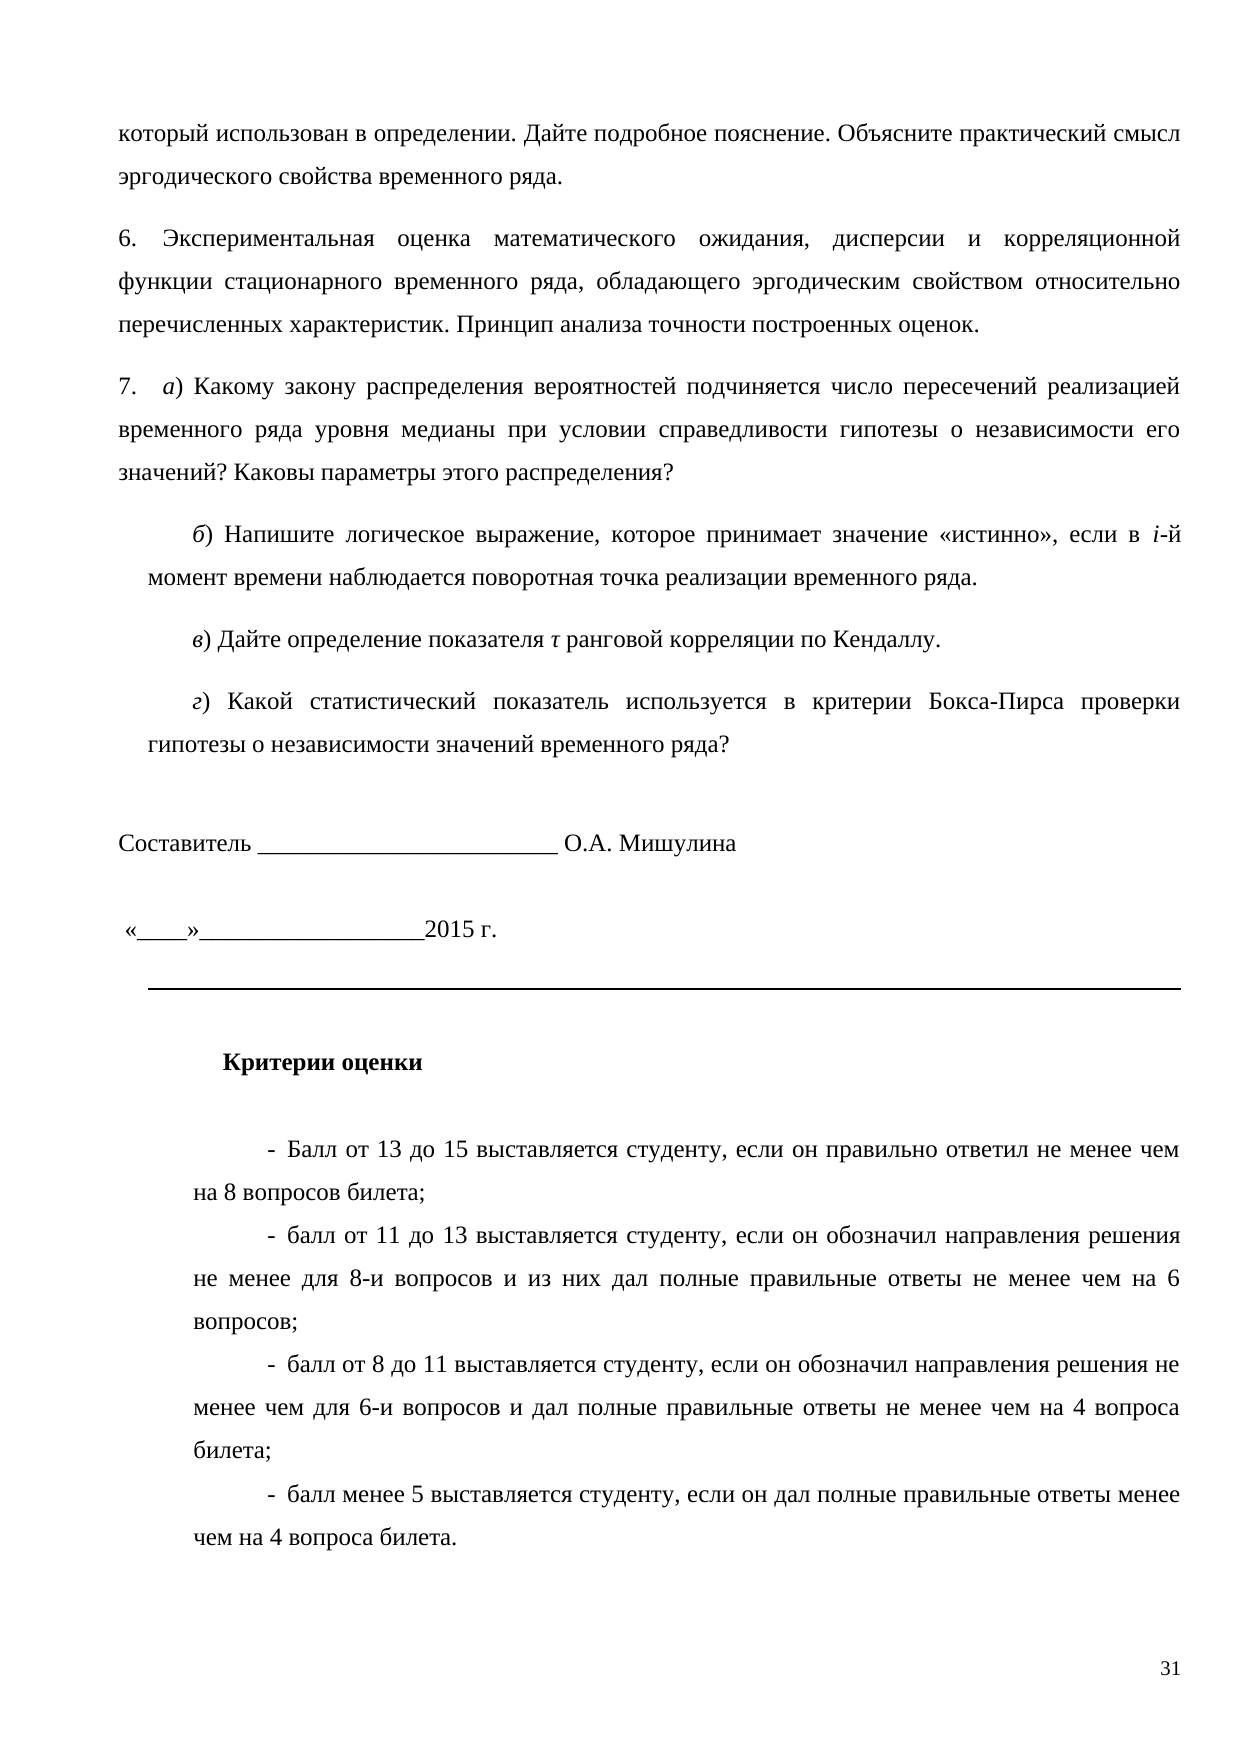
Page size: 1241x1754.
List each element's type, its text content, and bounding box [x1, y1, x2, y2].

text Составитель ________________________ О.А. Мишулина [118, 828, 1181, 857]
list балл от 8 до 11 выставляется студенту, если он обозначил направления решения не менее чем для 6-и вопросов и дал полные правильные ответы не менее чем на 4 вопроса билета; [193, 1349, 1181, 1464]
text г) Какой статистический показатель используется в критерии Бокса-Пирса проверки гипотезы о независимости значений временного ряда? [148, 686, 1181, 758]
list а) Какому закону распределения вероятностей подчиняется число пересечений реализацией временного ряда уровня медианы при условии справедливости гипотезы о независимости его значений? Каковы параметры этого распределения? [118, 371, 1181, 486]
text б) Напишите логическое выражение, которое принимает значение «истинно», если в i-й момент времени наблюдается поворотная точка реализации временного ряда. [148, 519, 1181, 591]
list балл менее 5 выставляется студенту, если он дал полные правильные ответы менее чем на 4 вопроса билета. [193, 1479, 1181, 1551]
list Балл от 13 до 15 выставляется студенту, если он правильно ответил не менее чем на 8 вопросов билета; [193, 1134, 1181, 1206]
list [118, 118, 1181, 190]
text «____»__________________2015 г. [118, 914, 1181, 943]
list Экспериментальная оценка математического ожидания, дисперсии и корреляционной функции стационарного временного ряда, обладающего эргодическим свойством относительно перечисленных характеристик. Принцип анализа точности построенных оценок. [118, 223, 1181, 338]
list балл от 11 до 13 выставляется студенту, если он обозначил направления решения не менее для 8-и вопросов и из них дал полные правильные ответы не менее чем на 6 вопросов; [193, 1220, 1181, 1335]
text Критерии оценки [148, 1047, 1181, 1076]
text в) Дайте определение показателя τ ранговой корреляции по Кендаллу. [148, 624, 1181, 653]
